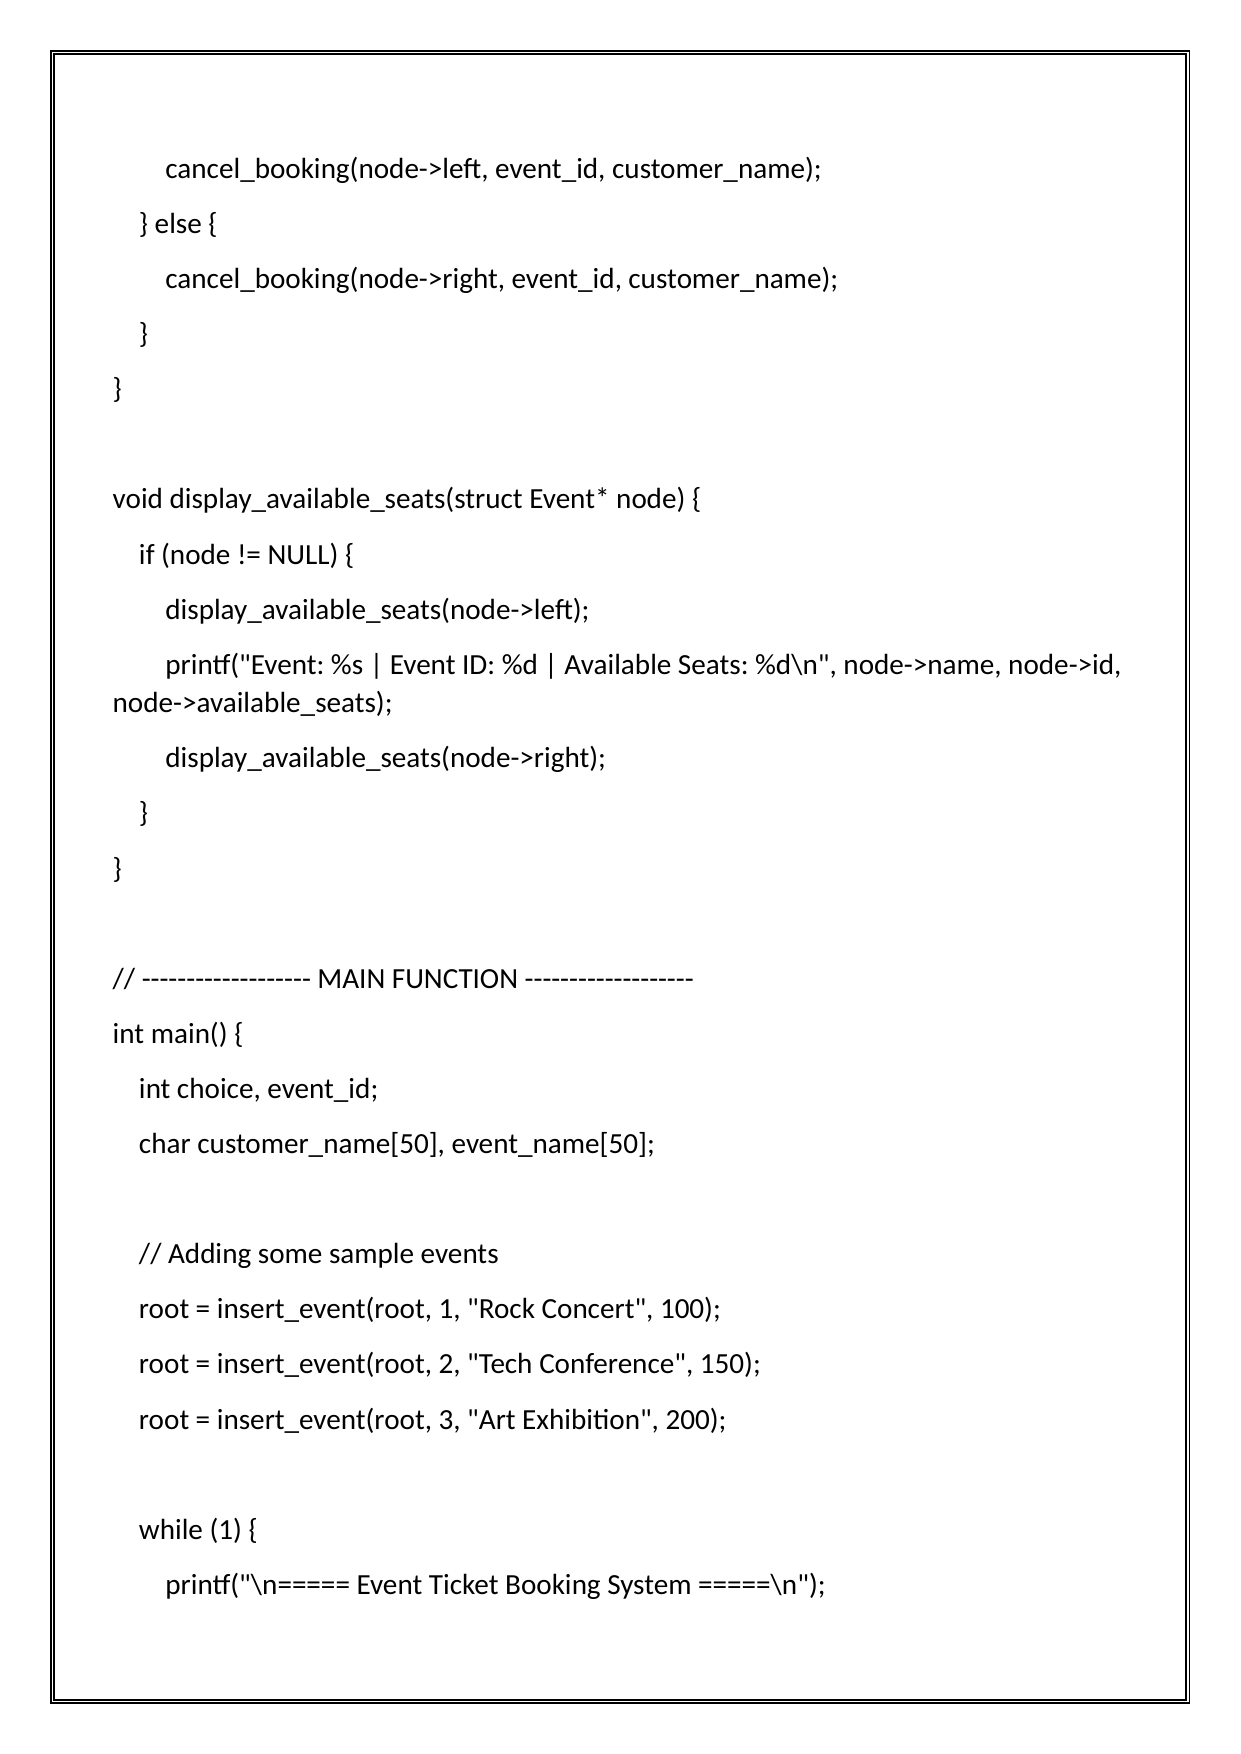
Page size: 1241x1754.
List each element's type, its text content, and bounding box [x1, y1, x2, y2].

text void display_available_seats(struct Event* node) { [112, 481, 1128, 516]
text } [112, 315, 1128, 351]
text cancel_booking(node->right, event_id, customer_name); [112, 260, 1128, 296]
text int choice, event_id; [112, 1070, 1128, 1106]
text printf("Event: %s | Event ID: %d | Available Seats: %d\n", node->name, node->id, node->available_seats); [112, 646, 1128, 720]
text cancel_booking(node->left, event_id, customer_name); [112, 150, 1128, 186]
text display_available_seats(node->left); [112, 591, 1128, 626]
text int main() { [112, 1015, 1128, 1051]
text } else { [112, 205, 1128, 241]
text // Adding some sample events [112, 1235, 1128, 1271]
text display_available_seats(node->right); [112, 739, 1128, 775]
text } [112, 370, 1128, 406]
text } [112, 794, 1128, 830]
text printf("\n===== Event Ticket Booking System =====\n"); [112, 1566, 1128, 1602]
text root = insert_event(root, 3, "Art Exhibition", 200); [112, 1401, 1128, 1436]
text root = insert_event(root, 2, "Tech Conference", 150); [112, 1346, 1128, 1381]
text root = insert_event(root, 1, "Rock Concert", 100); [112, 1291, 1128, 1326]
text while (1) { [112, 1511, 1128, 1547]
text // ------------------- MAIN FUNCTION ------------------- [112, 960, 1128, 996]
text } [112, 850, 1128, 885]
text if (node != NULL) { [112, 536, 1128, 571]
text char customer_name[50], event_name[50]; [112, 1125, 1128, 1161]
